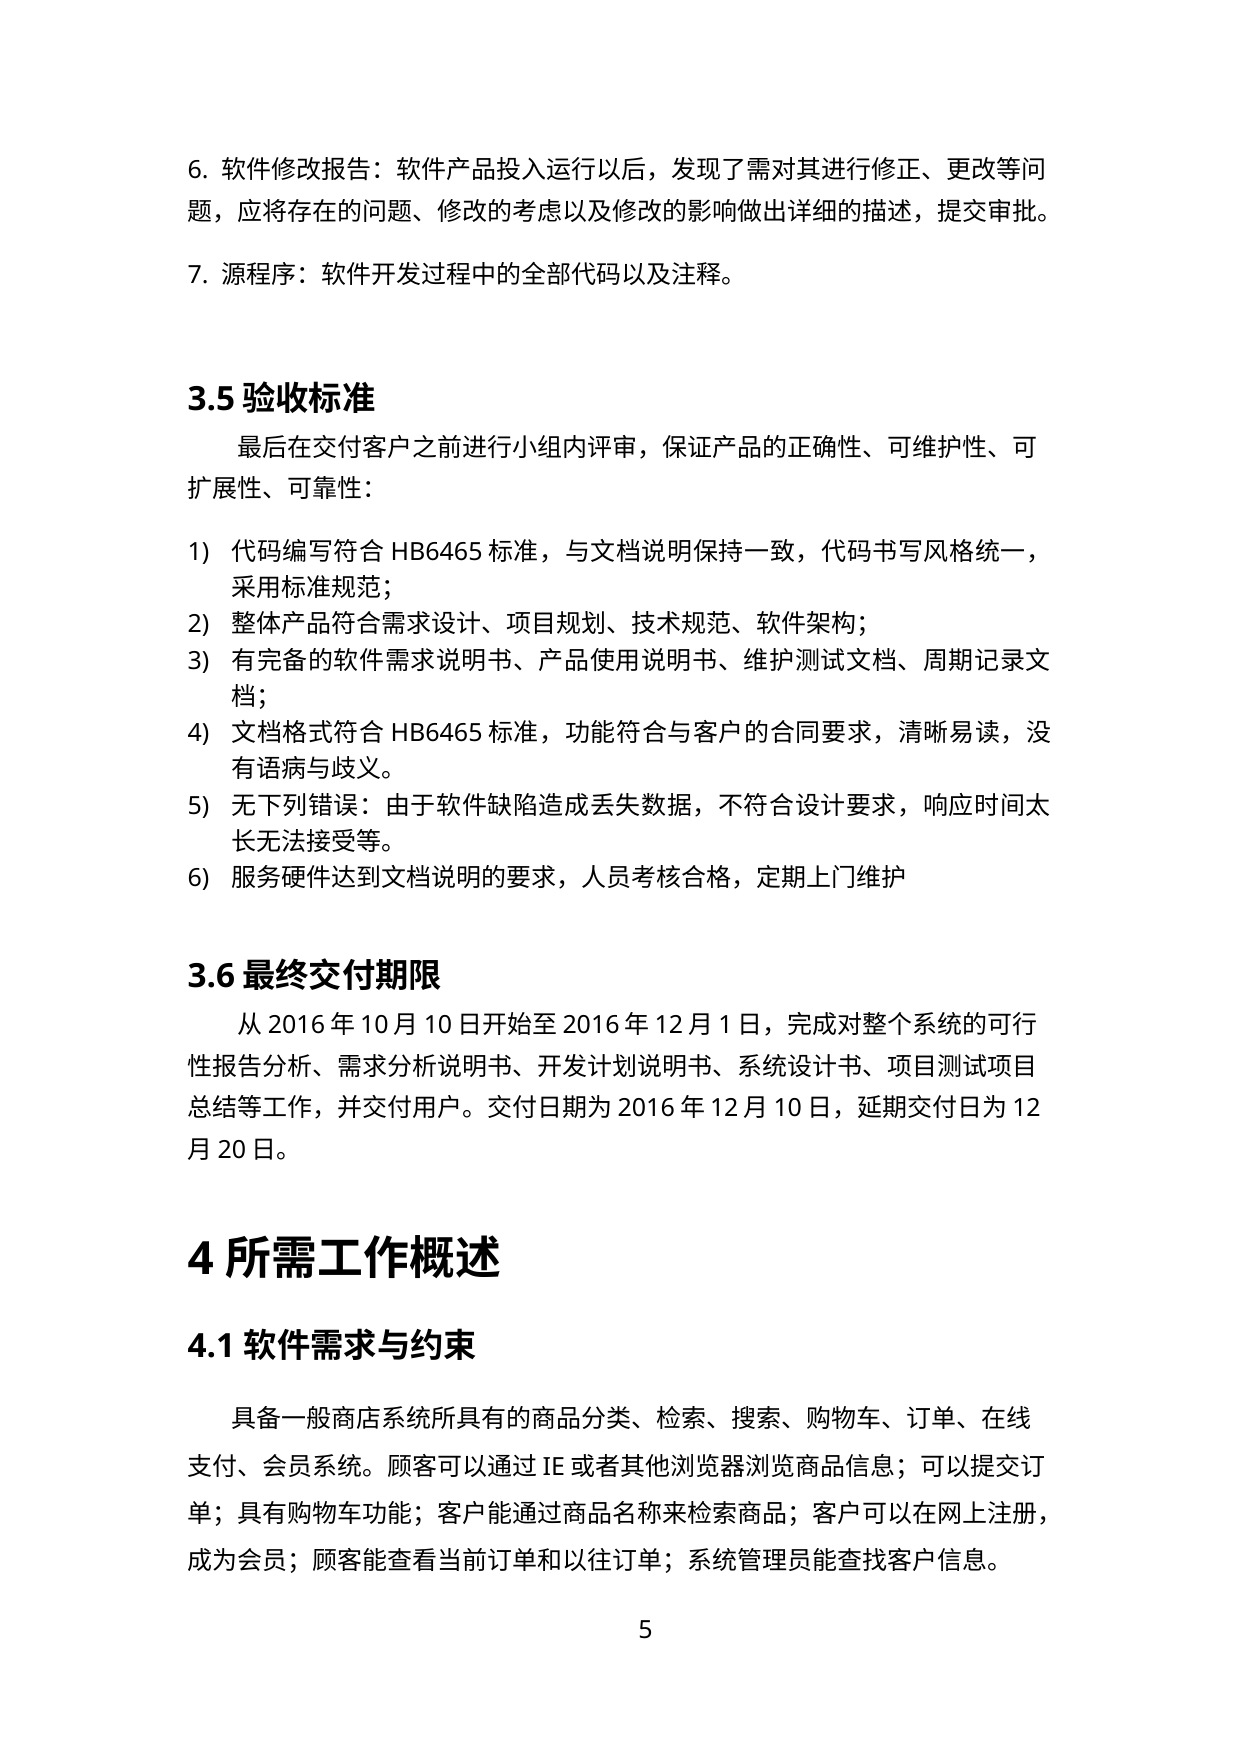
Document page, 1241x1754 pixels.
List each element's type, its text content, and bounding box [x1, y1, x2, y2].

list 软件修改报告：软件产品投入运行以后，发现了需对其进行修正、更改等问题，应将存在的问题、修改的考虑以及修改的影响做出详细的描述，提交审批。 [187, 150, 1053, 228]
list 服务硬件达到文档说明的要求，人员考核合格，定期上门维护 [187, 858, 1053, 894]
subtitle 3.6最终交付期限 [187, 949, 1053, 997]
list 源程序：软件开发过程中的全部代码以及注释。 [187, 254, 1053, 290]
subtitle 3.5验收标准 [187, 372, 1053, 420]
subtitle 4.1 软件需求与约束 [187, 1318, 1053, 1367]
text 具备一般商店系统所具有的商品分类、检索、搜索、购物车、订单、在线支付、会员系统。顾客可以通过IE或者其他浏览器浏览商品信息；可以提交订单；具有购物车功能；客户能通过商品名称来检索商品；客户可以在网上注册，成为会员；顾客能查看当前订单和以往订单；系统管理员能查找客户信息。 [187, 1399, 1053, 1576]
list 代码编写符合HB6465标准，与文档说明保持一致，代码书写风格统一，采用标准规范； [187, 531, 1053, 604]
subtitle 4 所需工作概述 [187, 1221, 1053, 1288]
list 整体产品符合需求设计、项目规划、技术规范、软件架构； [187, 604, 1053, 640]
list 无下列错误：由于软件缺陷造成丢失数据，不符合设计要求，响应时间太长无法接受等。 [187, 785, 1053, 858]
text 最后在交付客户之前进行小组内评审，保证产品的正确性、可维护性、可扩展性、可靠性： [187, 427, 1053, 505]
list 文档格式符合HB6465标准，功能符合与客户的合同要求，清晰易读，没有语病与歧义。 [187, 713, 1053, 785]
text 从2016年10月10日开始至2016年12月1日，完成对整个系统的可行性报告分析、需求分析说明书、开发计划说明书、系统设计书、项目测试项目总结等工作，并交付用户。交付日期为2016年12月10日，延期交付日为12月20日。 [187, 1004, 1053, 1166]
list 有完备的软件需求说明书、产品使用说明书、维护测试文档、周期记录文档； [187, 640, 1053, 713]
